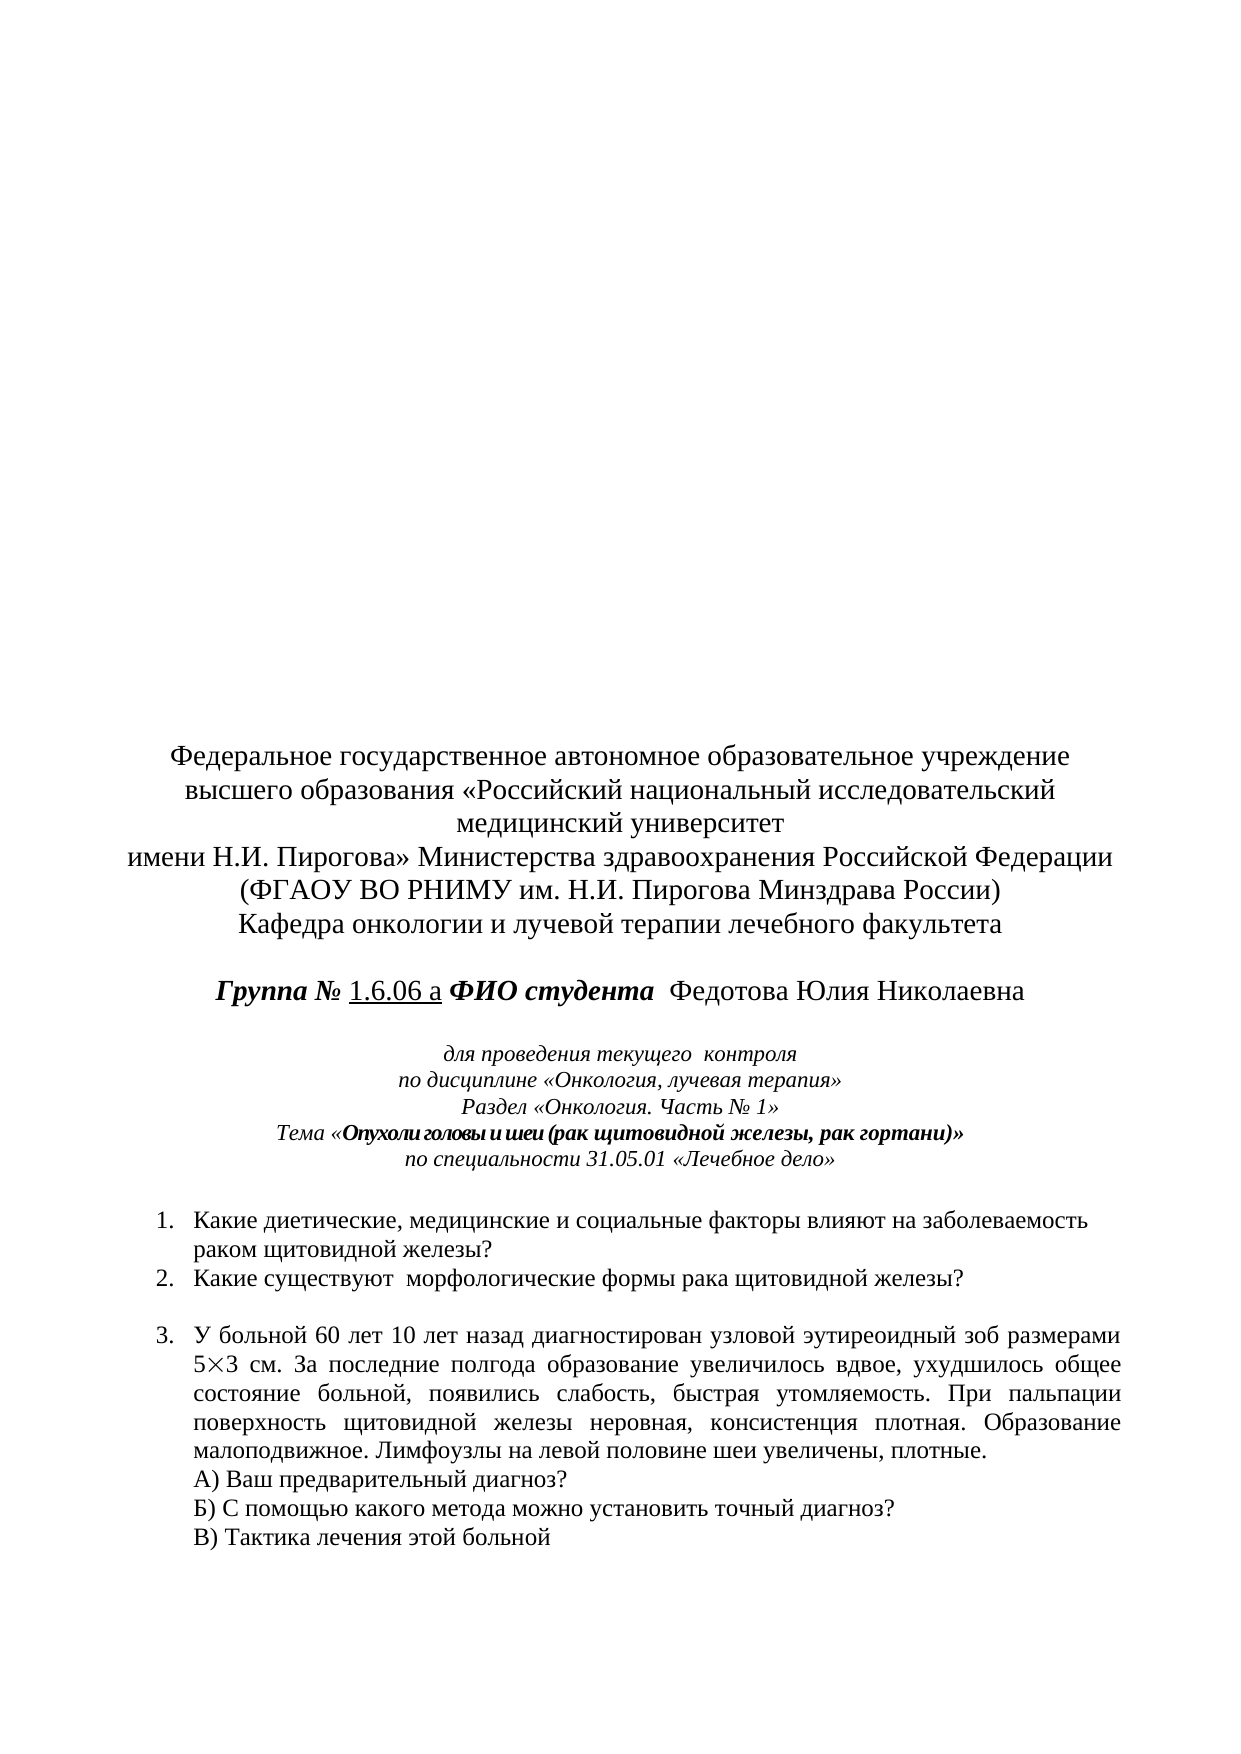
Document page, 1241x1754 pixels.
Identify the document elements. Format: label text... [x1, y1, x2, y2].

text высшего образования «Российский национальный исследовательский медицинский университет [118, 772, 1122, 839]
text (ФГАОУ ВО РНИМУ им. Н.И. Пирогова Минздрава России) [118, 872, 1122, 906]
text имени Н.И. Пирогова» Министерства здравоохранения Российской Федерации [118, 839, 1122, 872]
text Кафедра онкологии и лучевой терапии лечебного факультета [118, 906, 1122, 939]
text по специальности 31.05.01 «Лечебное дело» [118, 1146, 1122, 1172]
list У больной 60 лет 10 лет назад диагностирован узловой эутиреоидный зоб размерами 53 см. За последние полгода образование увеличилось вдвое, ухудшилось общее состояние больной, появились слабость, быстрая утомляемость. При пальпации поверхность щитовидной железы неровная, консистенция плотная. Образование малоподвижное. Лимфоузлы на левой половине шеи увеличены, плотные. [156, 1320, 1122, 1464]
text для проведения текущего контроля [118, 1040, 1122, 1066]
text Группа № 1.6.06 а ФИО студента Федотова Юлия Николаевна [118, 973, 1122, 1007]
text Тема «Опухоли головы и шеи (рак щитовидной железы, рак гортани)» [118, 1119, 1122, 1146]
list Какие существуют морфологические формы рака щитовидной железы? [156, 1263, 1122, 1292]
text Раздел «Онкология. Часть № 1» [118, 1093, 1122, 1119]
text по дисциплине «Онкология, лучевая терапия» [118, 1066, 1122, 1093]
text Федеральное государственное автономное образовательное учреждение [118, 738, 1122, 772]
text А) Ваш предварительный диагноз? [193, 1464, 1122, 1493]
text В) Тактика лечения этой больной [193, 1522, 1122, 1550]
list Какие диетические, медицинские и социальные факторы влияют на заболеваемость раком щитовидной железы? [156, 1205, 1122, 1263]
text Б) С помощью какого метода можно установить точный диагноз? [193, 1493, 1122, 1522]
